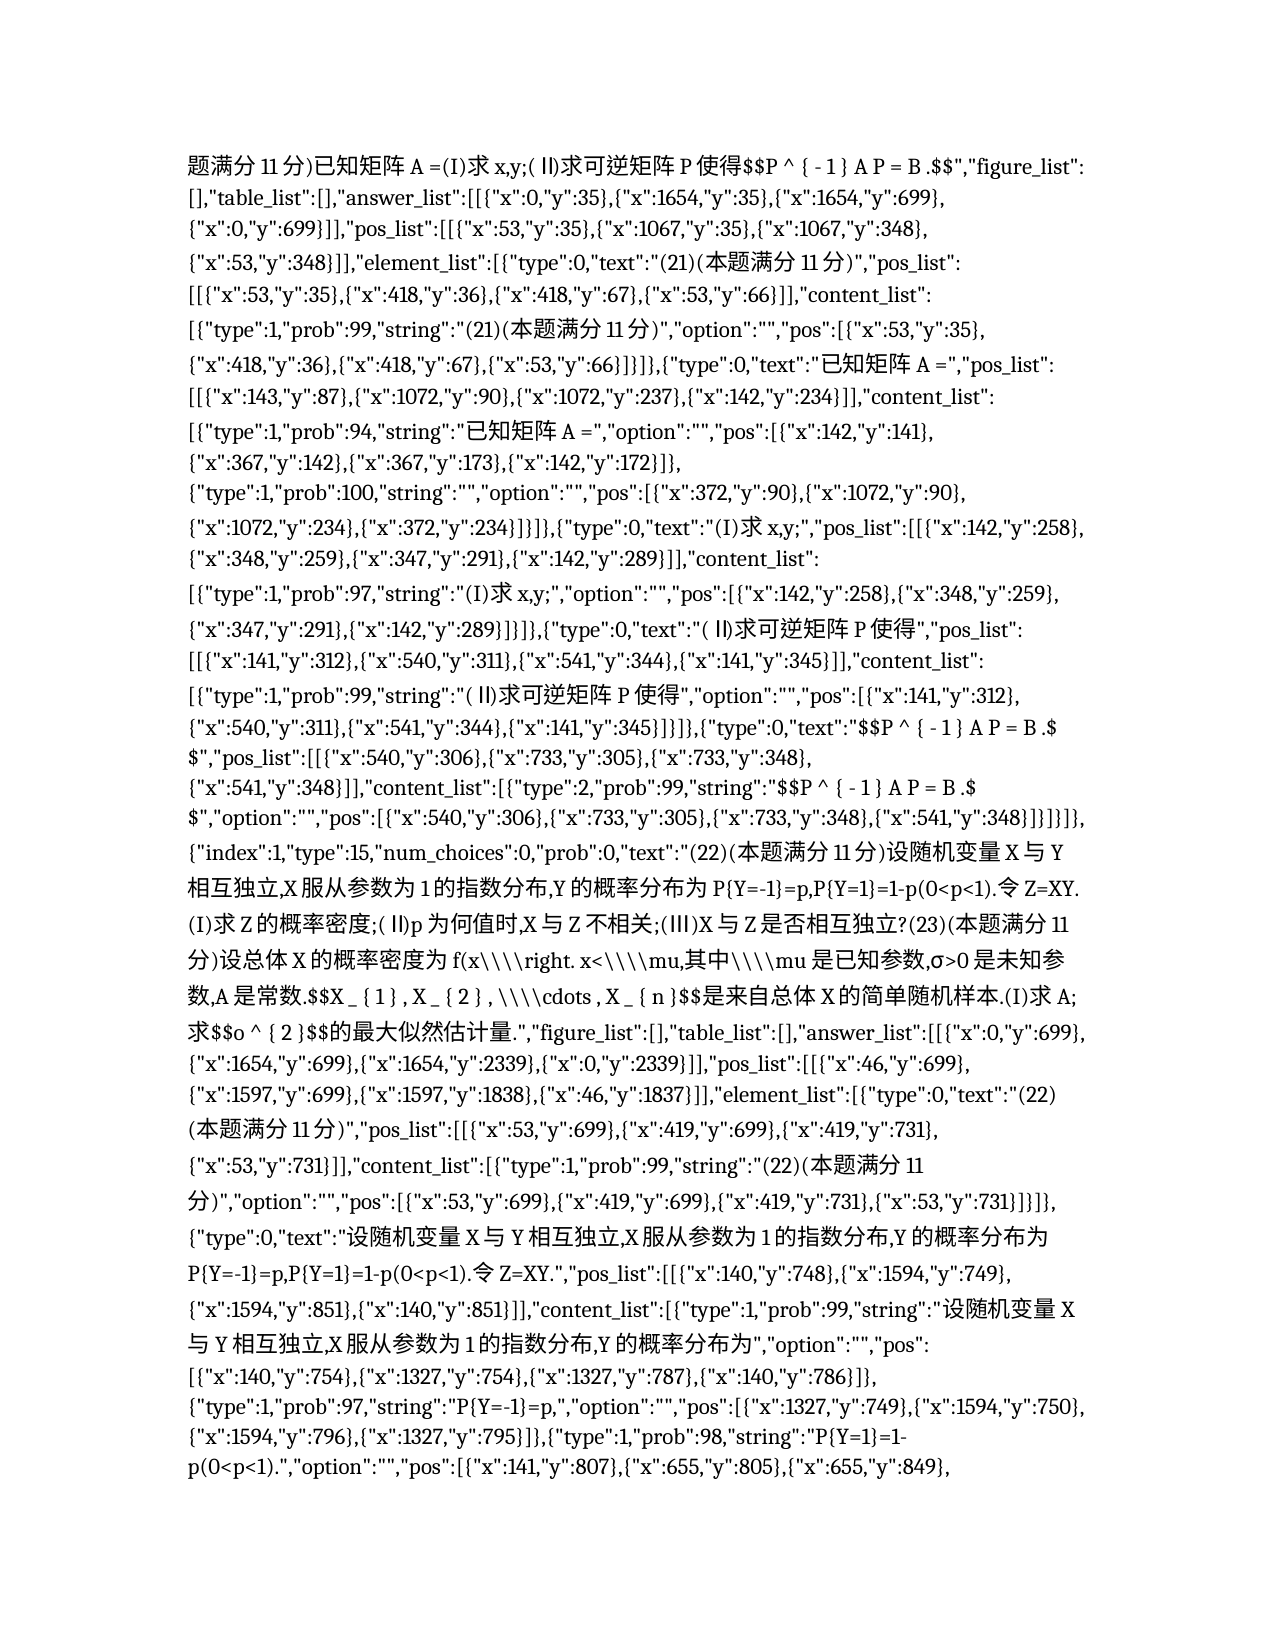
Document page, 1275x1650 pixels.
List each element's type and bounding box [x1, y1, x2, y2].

text [187, 150, 1087, 1481]
